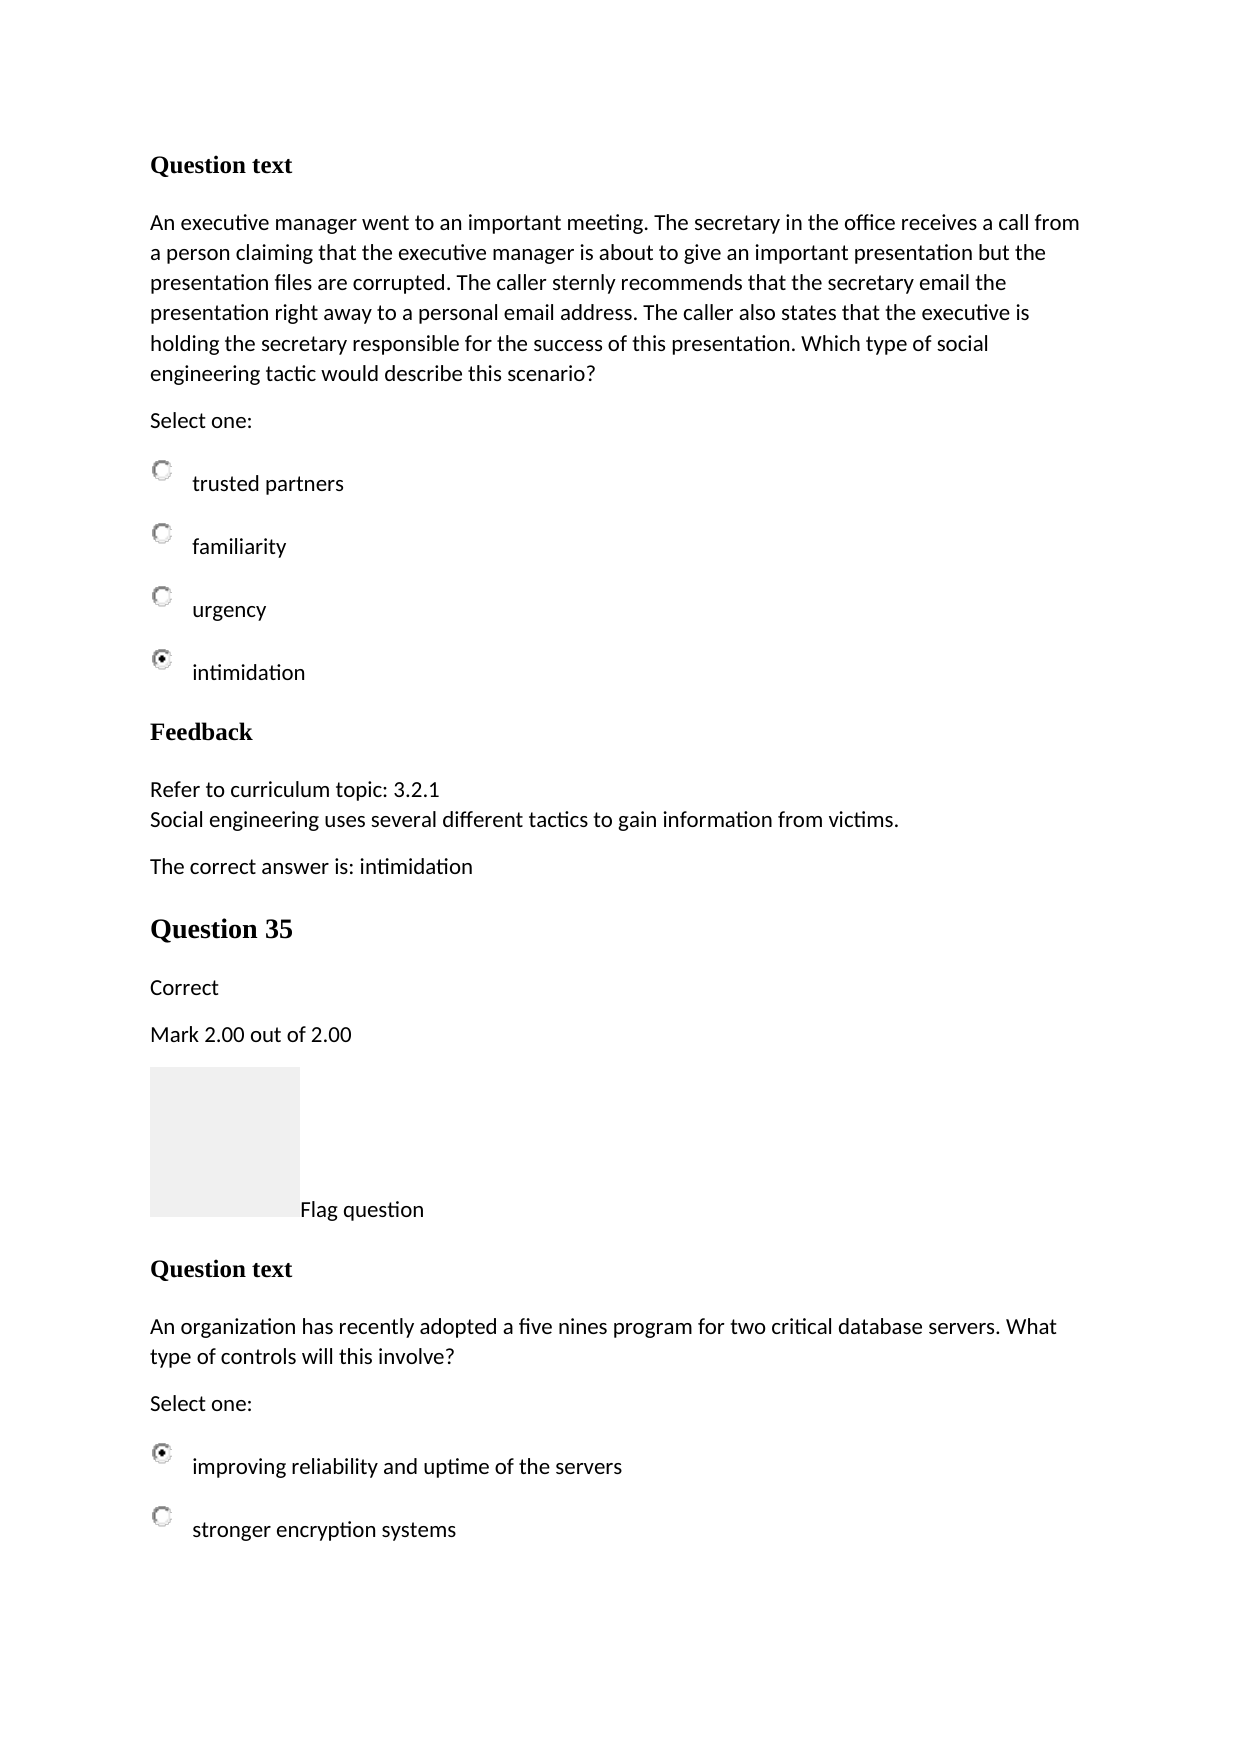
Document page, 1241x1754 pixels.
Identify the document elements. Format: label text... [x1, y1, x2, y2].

text Mark 2.00 out of 2.00 [150, 1020, 1090, 1048]
text urgency [150, 579, 1090, 623]
text Select one: [150, 406, 1090, 434]
subtitle Question 35 [150, 912, 1090, 944]
text stronger encryption systems [150, 1499, 1090, 1543]
text The correct answer is: intimidation [150, 852, 1090, 880]
text Flag question [150, 1067, 1090, 1223]
text trusted partners [150, 453, 1090, 497]
text An executive manager went to an important meeting. The secretary in the office receives a call from a person claiming that the executive manager is about to give an important presentation but the presentation files are corrupted. The caller sternly recommends that the secretary email the presentation right away to a personal email address. The caller also states that the executive is holding the secretary responsible for the success of this presentation. Which type of social engineering tactic would describe this scenario? [150, 208, 1090, 387]
subtitle Question text [150, 1254, 1090, 1283]
text Refer to curriculum topic: 3.2.1 Social engineering uses several different tactics to gain information from victims. [150, 775, 1090, 833]
text Correct [150, 973, 1090, 1001]
subtitle Question text [150, 150, 1090, 179]
subtitle Feedback [150, 717, 1090, 746]
text Select one: [150, 1389, 1090, 1417]
text improving reliability and uptime of the servers [150, 1436, 1090, 1480]
text familiarity [150, 516, 1090, 560]
text intimidation [150, 642, 1090, 686]
text An organization has recently adopted a five nines program for two critical database servers. What type of controls will this involve? [150, 1312, 1090, 1370]
